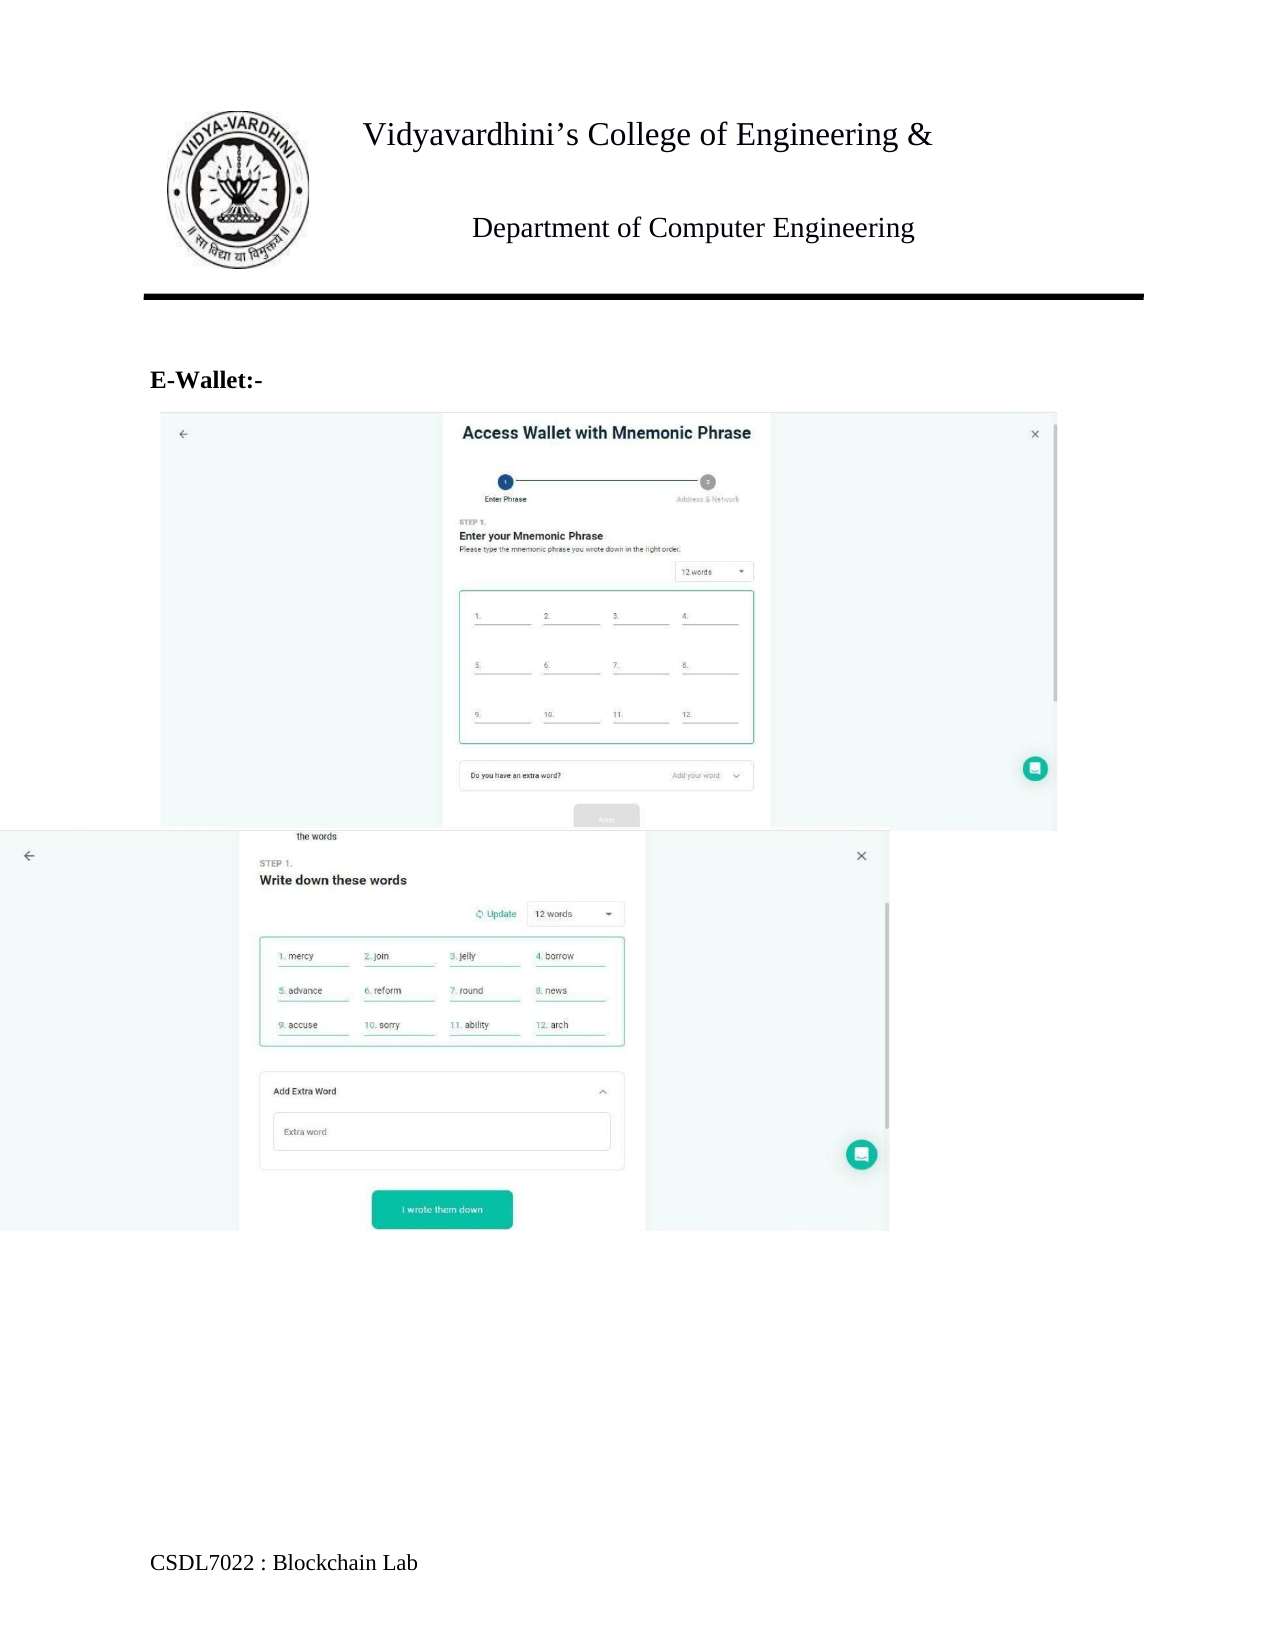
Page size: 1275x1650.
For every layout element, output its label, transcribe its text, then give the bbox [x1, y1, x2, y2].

picture [167, 111, 310, 269]
picture [0, 411, 1058, 1231]
subtitle E-Wallet:- [150, 365, 1139, 394]
